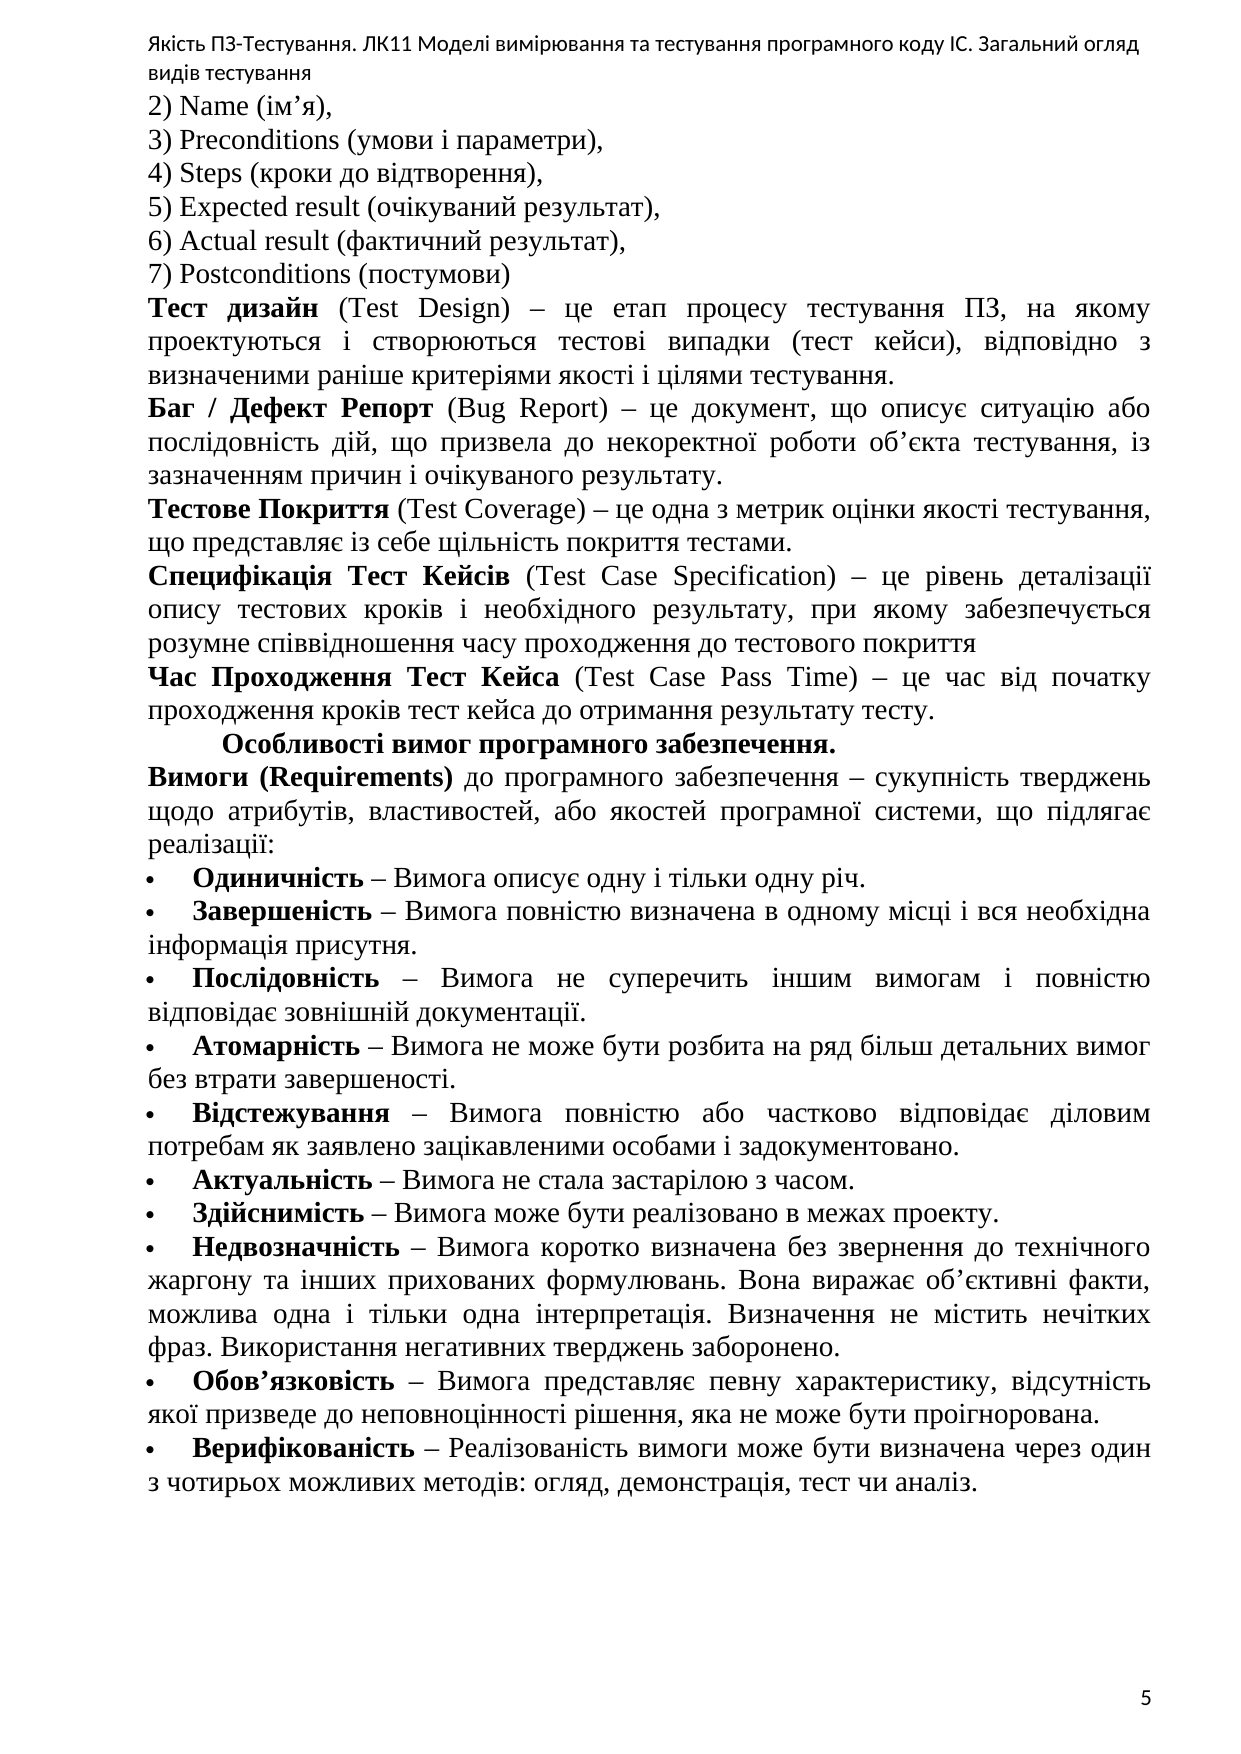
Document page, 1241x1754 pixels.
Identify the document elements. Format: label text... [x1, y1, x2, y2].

text Баг / Дефект Репорт (Bug Report) – це документ, що описує ситуацію або послідовність дій, що призвела до некоректної роботи об’єкта тестування, із зазначенням причин і очікуваного результату. [148, 390, 1152, 491]
text 6) Actual result (фактичний результат), [148, 223, 1152, 256]
list Недвозначність – Вимога коротко визначена без звернення до технічного жаргону та інших прихованих формулювань. Вона виражає об’єктивні факти, можлива одна і тільки одна інтерпретація. Визначення не містить нечітких фраз. Використання негативних тверджень заборонено. [146, 1229, 1152, 1363]
text Вимоги (Requirements) до програмного забезпечення – сукупність тверджень щодо атрибутів, властивостей, або якостей програмної системи, що підлягає реалізації: [148, 759, 1152, 860]
text Особливості вимог програмного забезпечення. [148, 726, 1152, 759]
text 4) Steps (кроки до відтворення), [148, 156, 1152, 189]
list Одиничність – Вимога описує одну і тільки одну річ. [146, 860, 1152, 893]
text Час Проходження Тест Кейса (Test Case Pass Time) – це час від початку проходження кроків тест кейса до отримання результату тесту. [148, 659, 1152, 726]
list Обов’язковість – Вимога представляє певну характеристику, відсутність якої призведе до неповноцінності рішення, яка не може бути проігнорована. [146, 1363, 1152, 1430]
list Послідовність – Вимога не суперечить іншим вимогам і повністю відповідає зовнішній документації. [146, 961, 1152, 1028]
list Відстежування – Вимога повністю або частково відповідає діловим потребам як заявлено зацікавленими особами і задокументовано. [146, 1095, 1152, 1162]
list Актуальність – Вимога не стала застарілою з часом. [146, 1162, 1152, 1195]
list Здійснимість – Вимога може бути реалізовано в межах проекту. [146, 1195, 1152, 1229]
text Тестове Покриття (Test Coverage) – це одна з метрик оцінки якості тестування, що представляє із себе щільність покриття тестами. [148, 491, 1152, 558]
list Завершеність – Вимога повністю визначена в одному місці і вся необхідна інформація присутня. [146, 893, 1152, 961]
list Атомарність – Вимога не може бути розбита на ряд більш детальних вимог без втрати завершеності. [146, 1028, 1152, 1095]
text Специфікація Тест Кейсів (Test Case Specification) – це рівень деталізації опису тестових кроків і необхідного результату, при якому забезпечується розумне співвідношення часу проходження до тестового покриття [148, 558, 1152, 659]
text 2) Name (ім’я), [148, 88, 1152, 122]
text 7) Postconditions (постумови) [148, 256, 1152, 290]
list Верифікованість – Реалізованість вимоги може бути визначена через один з чотирьох можливих методів: огляд, демонстрація, тест чи аналіз. [146, 1430, 1152, 1497]
text 3) Preconditions (умови і параметри), [148, 122, 1152, 156]
text 5) Expected result (очікуваний результат), [148, 189, 1152, 223]
text Тест дизайн (Test Design) – це етап процесу тестування ПЗ, на якому проектуються і створюються тестові випадки (тест кейси), відповідно з визначеними раніше критеріями якості і цілями тестування. [148, 290, 1152, 390]
